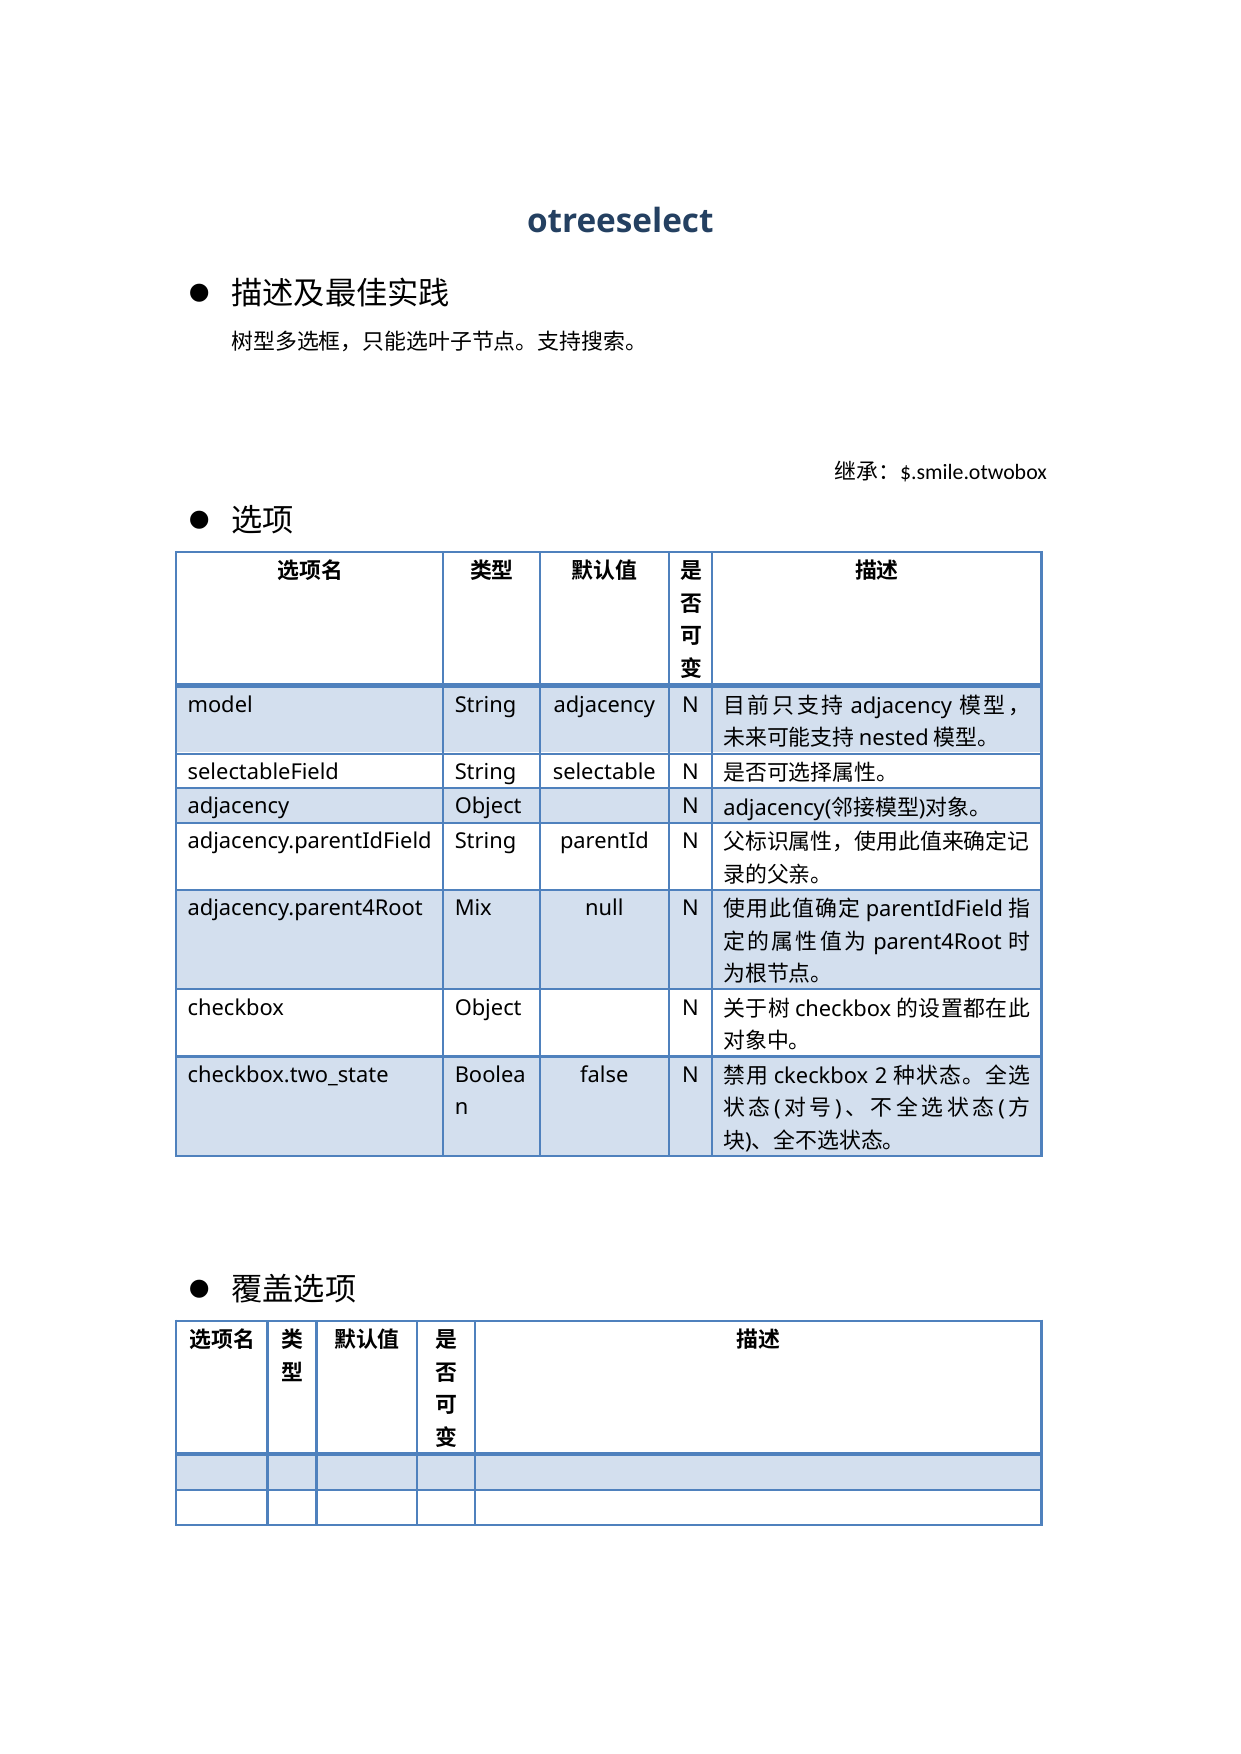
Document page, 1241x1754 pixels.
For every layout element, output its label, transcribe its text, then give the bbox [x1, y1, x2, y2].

table_header 类型 [269, 1322, 315, 1452]
table_cell selectableField [177, 755, 442, 787]
table_cell adjacency [177, 789, 442, 822]
table_cell 父标识属性，使用此值来确定记录的父亲。 [713, 824, 1040, 889]
table_cell String [444, 824, 539, 889]
table_cell adjacency.parent4Root [177, 891, 442, 988]
table_cell false [541, 1058, 668, 1155]
table_cell 禁用ckeckbox 2种状态。全选状态(对号)、不全选状态(方块)、全不选状态。 [713, 1058, 1040, 1155]
table_cell N [670, 688, 711, 752]
table_cell N [670, 824, 711, 889]
table_cell 使用此值确定parentIdField指定的属性值为parent4Root时为根节点。 [713, 891, 1040, 988]
table_header 是否可变 [670, 553, 711, 683]
table_cell null [541, 891, 668, 988]
table_cell [418, 1491, 474, 1523]
list 选项 [187, 486, 1053, 551]
table_header 描述 [476, 1322, 1040, 1452]
table_cell checkbox [177, 990, 442, 1055]
list 描述及最佳实践 [187, 258, 1053, 323]
table_cell [269, 1491, 315, 1523]
table_cell N [670, 789, 711, 822]
table_cell N [670, 1058, 711, 1155]
table_header 默认值 [318, 1322, 416, 1452]
table_cell [269, 1456, 315, 1489]
table_cell [418, 1456, 474, 1489]
table_cell 目前只支持adjacency模型，未来可能支持nested模型。 [713, 688, 1040, 752]
table_cell selectable [541, 755, 668, 787]
table_cell [541, 789, 668, 822]
table_cell String [444, 688, 539, 752]
table_header 默认值 [541, 553, 668, 683]
table_cell parentId [541, 824, 668, 889]
table_cell Object [444, 990, 539, 1055]
title otreeselect [187, 187, 1053, 252]
table_cell [177, 1456, 266, 1489]
table_cell [177, 1491, 266, 1523]
table_cell checkbox.two_state [177, 1058, 442, 1155]
table_cell [541, 990, 668, 1055]
table_cell N [670, 891, 711, 988]
table_cell N [670, 755, 711, 787]
table_header 是否可变 [418, 1322, 474, 1452]
table_cell adjacency [541, 688, 668, 752]
table_cell [476, 1491, 1040, 1523]
table_cell 关于树checkbox的设置都在此对象中。 [713, 990, 1040, 1055]
table_header 选项名 [177, 553, 442, 683]
table_header 描述 [713, 553, 1040, 683]
table_cell [318, 1491, 416, 1523]
table_header 选项名 [177, 1322, 266, 1452]
table_cell N [670, 990, 711, 1055]
text 继承：$.smile.otwobox [187, 453, 1053, 486]
table_cell String [444, 755, 539, 787]
table_cell Mix [444, 891, 539, 988]
text 树型多选框，只能选叶子节点。支持搜索。 [231, 323, 1053, 356]
table_cell 是否可选择属性。 [713, 755, 1040, 787]
table_cell adjacency(邻接模型)对象。 [713, 789, 1040, 822]
table_cell [476, 1456, 1040, 1489]
table_cell model [177, 688, 442, 752]
table_header 类型 [444, 553, 539, 683]
list 覆盖选项 [187, 1254, 1053, 1319]
table_cell Boolean [444, 1058, 539, 1155]
table_cell Object [444, 789, 539, 822]
table_cell adjacency.parentIdField [177, 824, 442, 889]
table_cell [318, 1456, 416, 1489]
